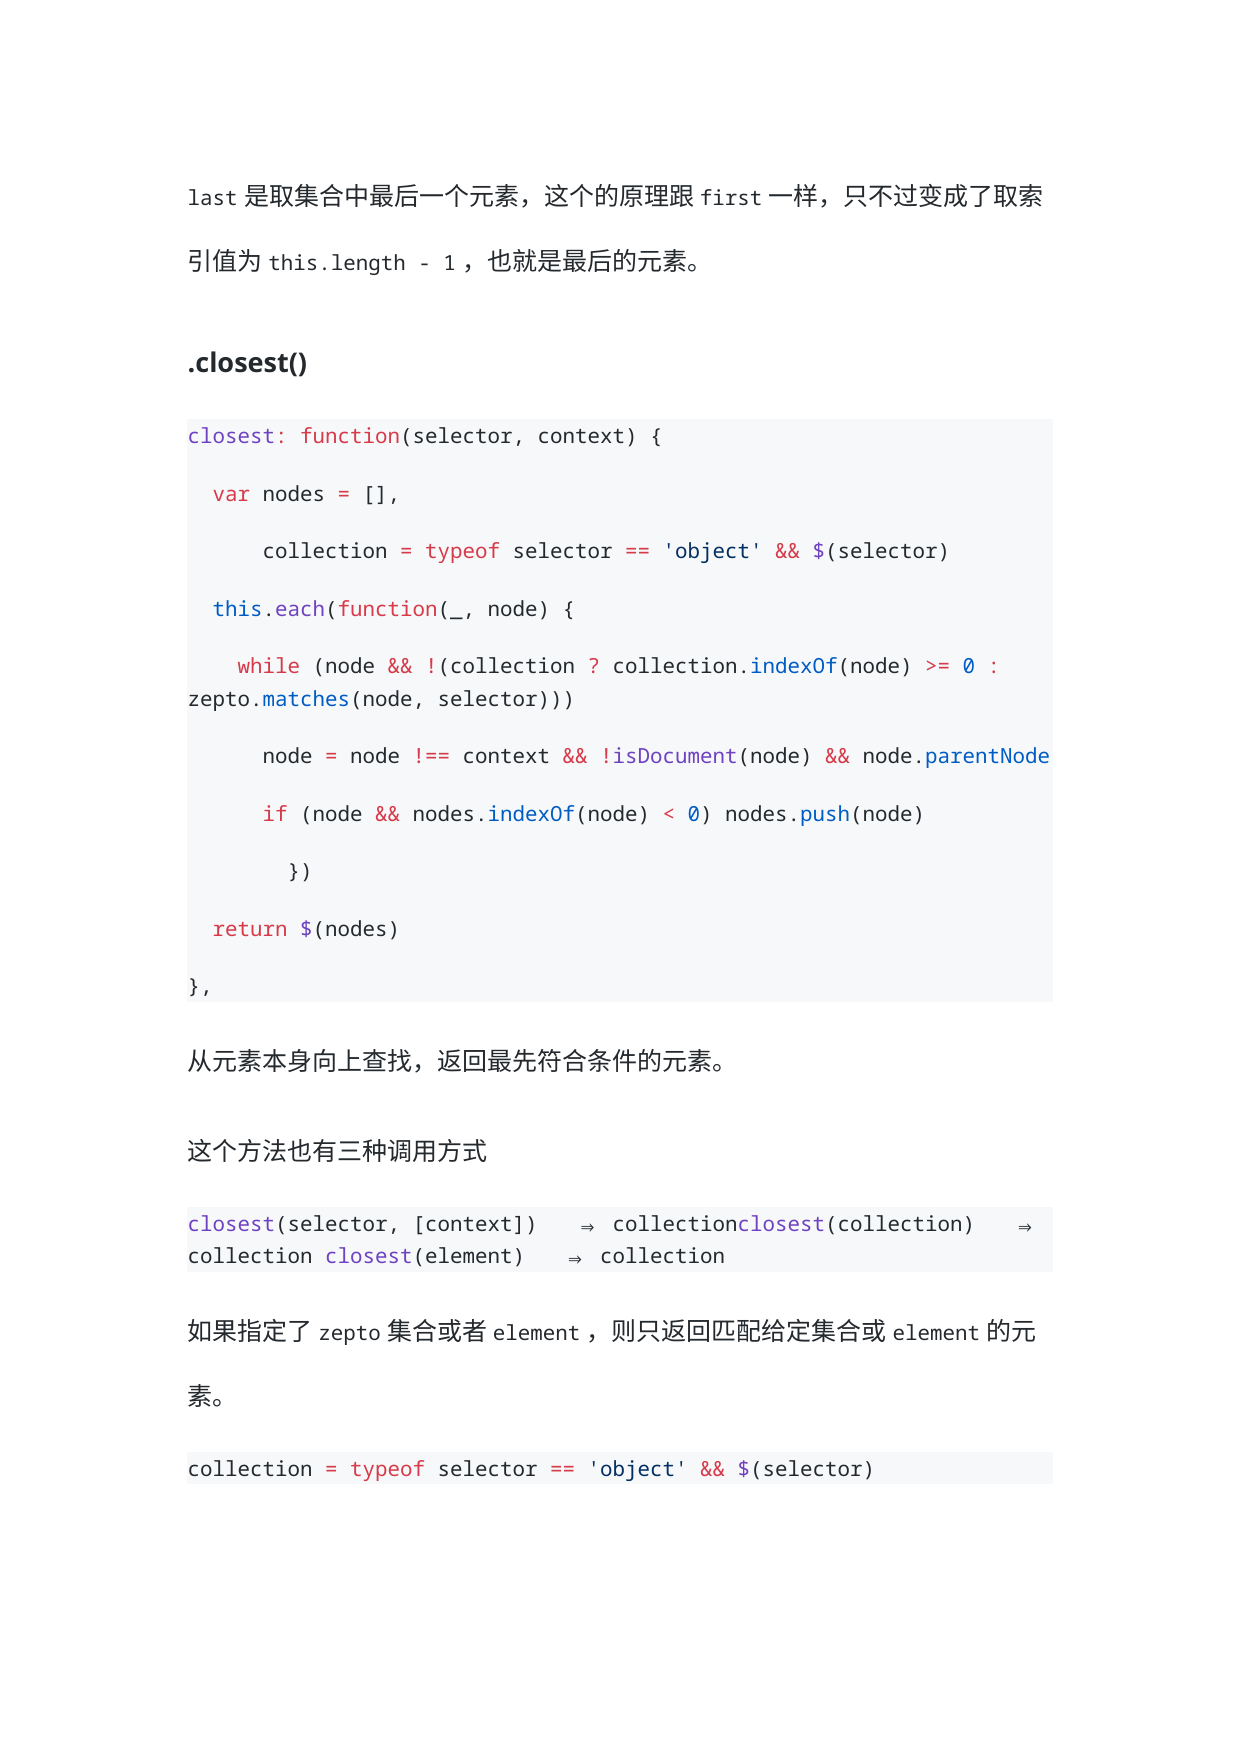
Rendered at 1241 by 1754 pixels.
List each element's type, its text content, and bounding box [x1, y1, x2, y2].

text collection = typeof selector == 'object' && $(selector) [187, 1452, 1053, 1484]
text return $(nodes) [187, 912, 1053, 944]
text while (node && !(collection ? collection.indexOf(node) >= 0 : zepto.matches(node, selector))) [187, 649, 1053, 714]
text this.each(function(_, node) { [187, 592, 1053, 624]
subtitle .closest() [187, 329, 1053, 394]
text closest(selector, [context]) ⇒ collectionclosest(collection) ⇒ collection closest(element) ⇒ collection [187, 1207, 1053, 1272]
text }) [187, 854, 1053, 887]
text collection = typeof selector == 'object' && $(selector) [187, 534, 1053, 567]
text last 是取集合中最后一个元素，这个的原理跟 first 一样，只不过变成了取索引值为 this.length - 1 ，也就是最后的元素。 [187, 162, 1053, 292]
text }, [187, 969, 1053, 1002]
text if (node && nodes.indexOf(node) < 0) nodes.push(node) [187, 797, 1053, 829]
text 从元素本身向上查找，返回最先符合条件的元素。 [187, 1027, 1053, 1092]
text var nodes = [], [187, 477, 1053, 509]
text 这个方法也有三种调用方式 [187, 1117, 1053, 1182]
text 如果指定了 zepto 集合或者 element ，则只返回匹配给定集合或 element 的元素。 [187, 1297, 1053, 1427]
text node = node !== context && !isDocument(node) && node.parentNode [187, 739, 1053, 772]
text closest: function(selector, context) { [187, 419, 1053, 452]
